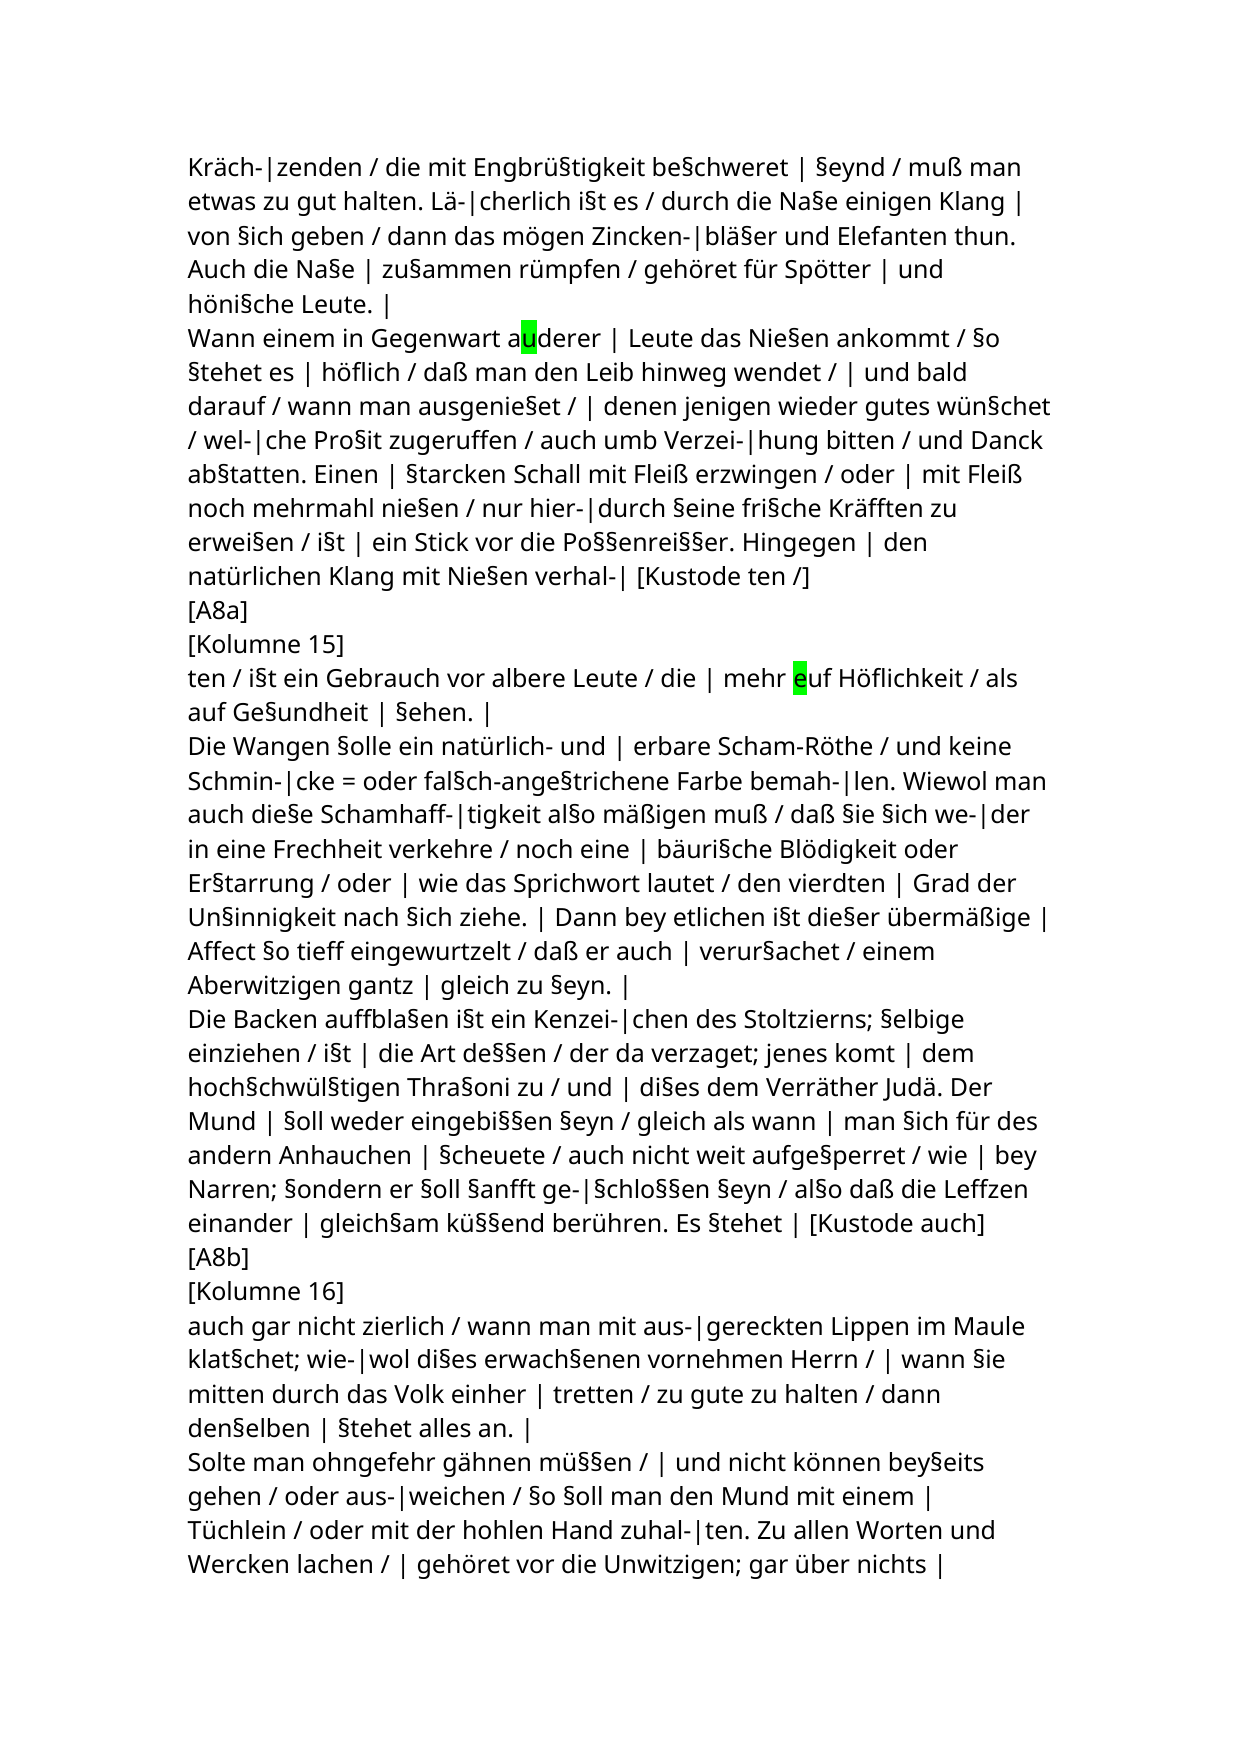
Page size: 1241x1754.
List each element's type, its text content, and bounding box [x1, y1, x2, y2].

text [187, 1444, 1053, 1581]
text [Kolumne 16] [187, 1274, 1053, 1308]
text auch gar nicht zierlich / wann man mit aus-|gereckten Lippen im Maule klat§chet; wie-|wol di§es erwach§enen vornehmen Herrn / | wann §ie mitten durch das Volk einher | tretten / zu gute zu halten / dann den§elben | §tehet alles an. | [187, 1308, 1053, 1444]
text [187, 150, 1053, 320]
text Die Wangen §olle ein natürlich- und | erbare Scham-Röthe / und keine Schmin-|cke = oder fal§ch-ange§trichene Farbe bemah-|len. Wiewol man auch die§e Schamhaff-|tigkeit al§o mäßigen muß / daß §ie §ich we-|der in eine Frechheit verkehre / noch eine | bäuri§che Blödigkeit oder Er§tarrung / oder | wie das Sprichwort lautet / den vierdten | Grad der Un§innigkeit nach §ich ziehe. | Dann bey etlichen i§t die§er übermäßige | Affect §o tieff eingewurtzelt / daß er auch | verur§achet / einem Aberwitzigen gantz | gleich zu §eyn. | [187, 729, 1053, 1002]
text [A8a] [187, 593, 1053, 627]
text [Kolumne 15] [187, 627, 1053, 661]
text Die Backen auffbla§en i§t ein Kenzei-|chen des Stoltzierns; §elbige einziehen / i§t | die Art de§§en / der da verzaget; jenes komt | dem hoch§chwül§tigen Thra§oni zu / und | di§es dem Verräther Judä. Der Mund | §oll weder eingebi§§en §eyn / gleich als wann | man §ich für des andern Anhauchen | §cheuete / auch nicht weit aufge§perret / wie | bey Narren; §ondern er §oll §anfft ge-|§chlo§§en §eyn / al§o daß die Leffzen einander | gleich§am kü§§end berühren. Es §tehet | [Kustode auch] [187, 1002, 1053, 1240]
text [A8b] [187, 1240, 1053, 1274]
text Wann einem in Gegenwart auderer | Leute das Nie§en ankommt / §o §tehet es | höflich / daß man den Leib hinweg wendet / | und bald darauf / wann man ausgenie§et / | denen jenigen wieder gutes wün§chet / wel-|che Pro§it zugeruffen / auch umb Verzei-|hung bitten / und Danck ab§tatten. Einen | §tarcken Schall mit Fleiß erzwingen / oder | mit Fleiß noch mehrmahl nie§en / nur hier-|durch §eine fri§che Kräfften zu erwei§en / i§t | ein Stick vor die Po§§enrei§§er. Hingegen | den natürlichen Klang mit Nie§en verhal-| [Kustode ten /] [187, 320, 1053, 593]
text ten / i§t ein Gebrauch vor albere Leute / die | mehr euf Höflichkeit / als auf Ge§undheit | §ehen. | [187, 661, 1053, 729]
